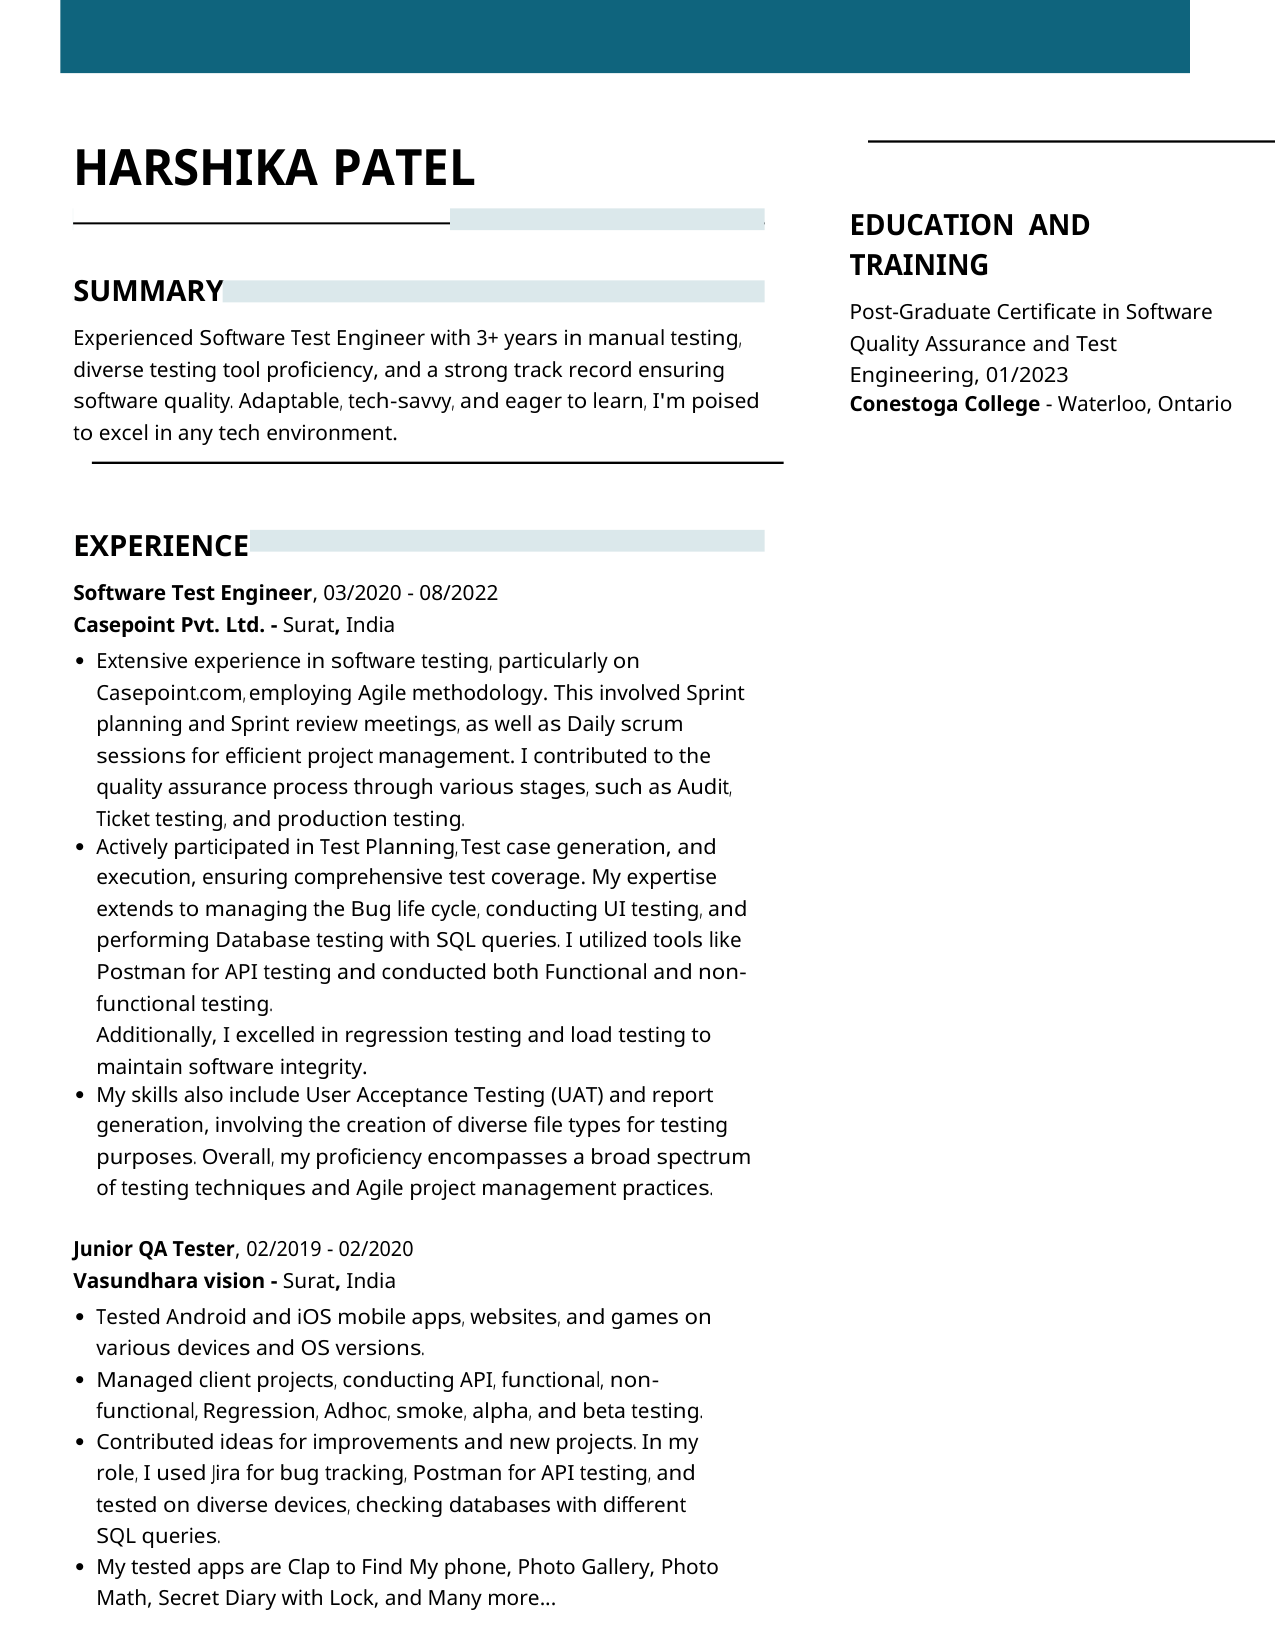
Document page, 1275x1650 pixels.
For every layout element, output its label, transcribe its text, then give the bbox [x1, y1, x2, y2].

list Tested Android and iOS mobile apps, websites, and games on various devices and OS versions. [76, 1302, 743, 1362]
subtitle EXPERIENCE [73, 525, 767, 565]
text Conestoga College - Waterloo, Ontario [849, 392, 1233, 416]
text Additionally, I excelled in regression testing and load testing to maintain software integrity. [96, 1020, 762, 1080]
list Contributed ideas for improvements and new projects. In my role, I used Jira for bug tracking, Postman for API testing, and tested on diverse devices, checking databases with different SQL queries. [76, 1427, 720, 1549]
text execution, ensuring comprehensive test coverage. My expertise extends to managing the Bug life cycle, conducting UI testing, and performing Database testing with SQL queries. I utilized tools like Postman for API testing and conducted both Functional and non-functional testing. [96, 862, 767, 1017]
text generation, involving the creation of diverse file types for testing purposes. Overall, my proficiency encompasses a broad spectrum of testing techniques and Agile project management practices. [96, 1110, 767, 1202]
list My skills also include User Acceptance Testing (UAT) and report [76, 1083, 767, 1107]
list Managed client projects, conducting API, functional, non-functional, Regression, Adhoc, smoke, alpha, and beta testing. [76, 1365, 727, 1424]
list My tested apps are Clap to Find My phone, Photo Gallery, Photo Math, Secret Diary with Lock, and Many more... [76, 1552, 731, 1612]
subtitle EDUCATION AND TRAINING [849, 204, 1233, 283]
text Software Test Engineer, 03/2020 - 08/2022 [73, 578, 767, 607]
text Experienced Software Test Engineer with 3+ years in manual testing, diverse testing tool proficiency, and a strong track record ensuring software quality. Adaptable, tech-savvy, and eager to learn, I'm poised to excel in any tech environment. [73, 323, 762, 447]
text Casepoint Pvt. Ltd. - Surat, India [73, 610, 767, 638]
text Junior QA Tester, 02/2019 - 02/2020 [73, 1234, 767, 1263]
text Vasundhara vision - Surat, India [73, 1266, 767, 1294]
list Extensive experience in software testing, particularly on Casepoint.com, employing Agile methodology. This involved Sprint planning and Sprint review meetings, as well as Daily scrum sessions for efficient project management. I contributed to the quality assurance process through various stages, such as Audit, Ticket testing, and production testing. [76, 646, 763, 832]
title HARSHIKA PATEL [73, 132, 767, 201]
subtitle SUMMARY [73, 270, 767, 310]
list Actively participated in Test Planning, Test case generation, and [76, 836, 767, 859]
text Post-Graduate Certificate in Software Quality Assurance and Test Engineering, 01/2023 [849, 297, 1233, 389]
